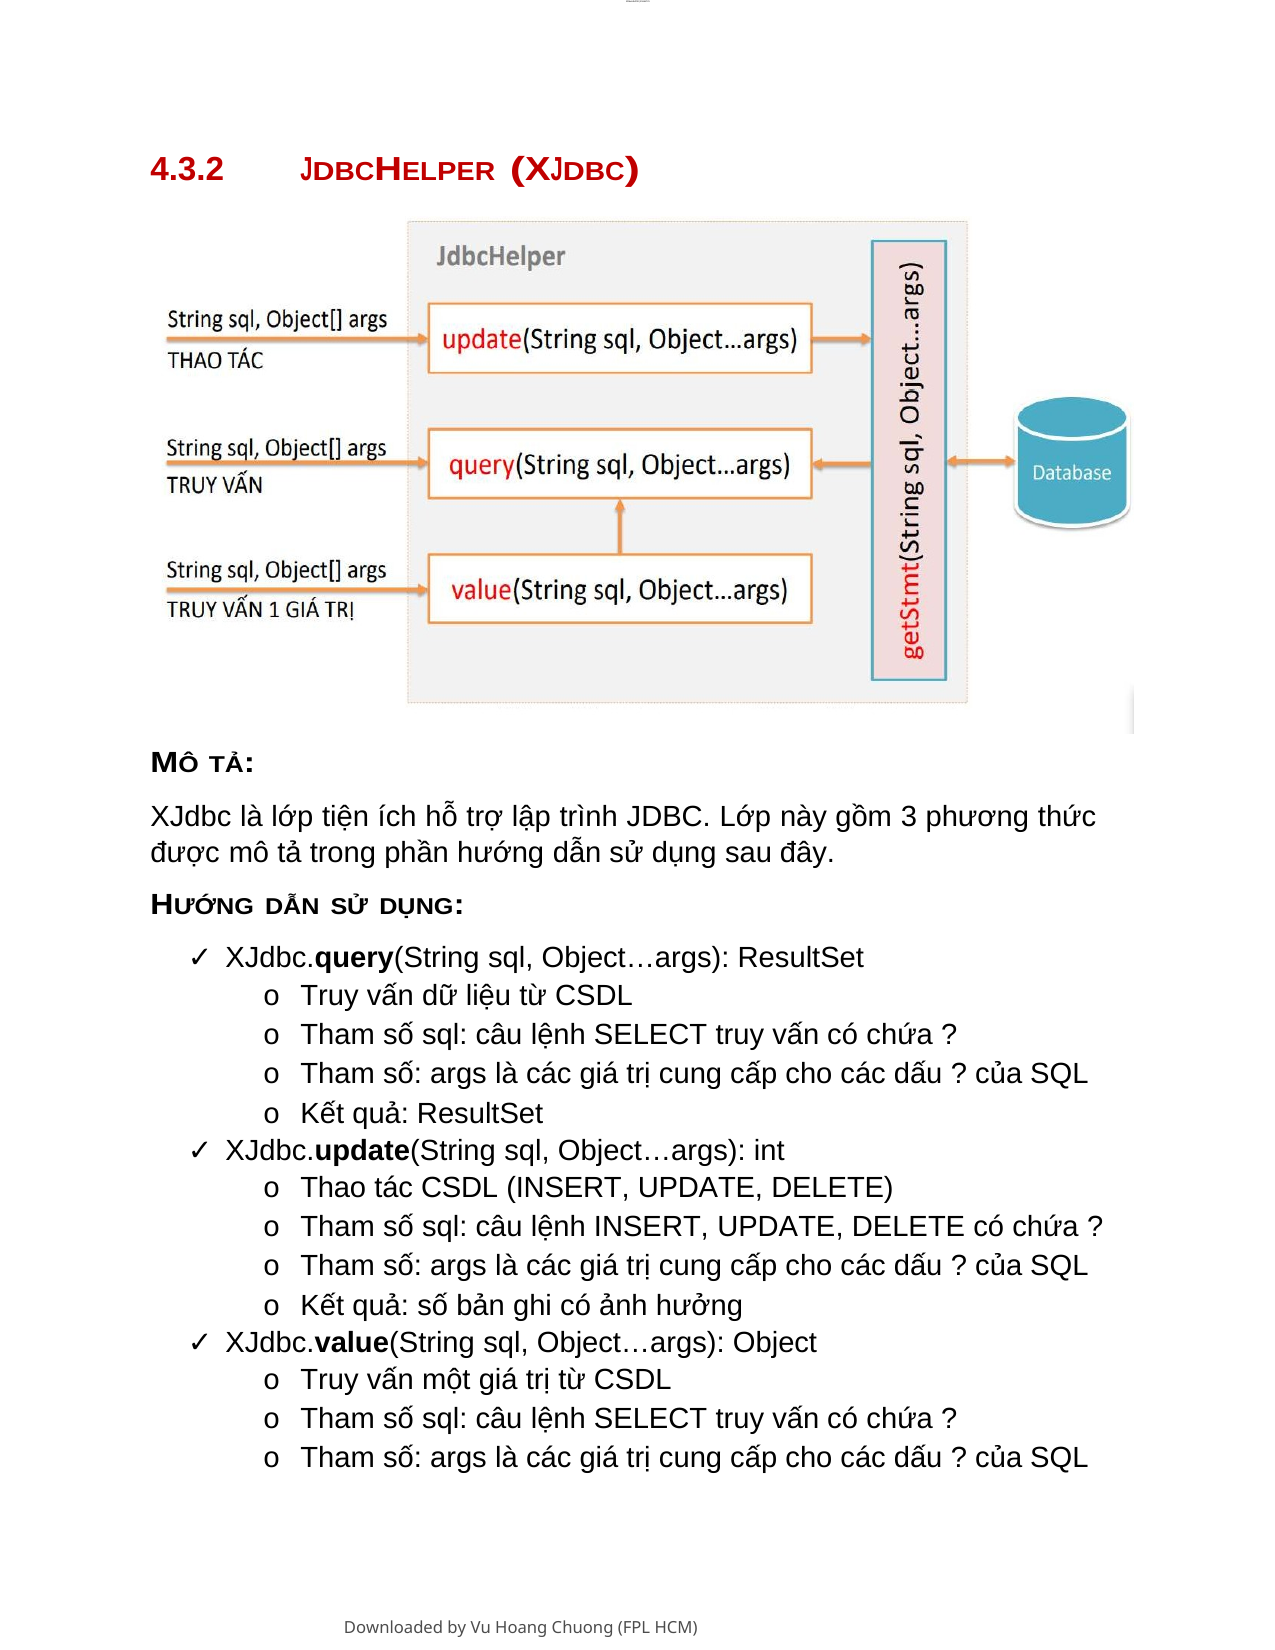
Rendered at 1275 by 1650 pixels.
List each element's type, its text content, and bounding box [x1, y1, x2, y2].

list Thao tác CSDL (INSERT, UPDATE, DELETE) [263, 1170, 1208, 1206]
list XJdbc.update(String sql, Object…args): int [188, 1130, 1208, 1168]
list Truy vấn dữ liệu từ CSDL [263, 978, 1208, 1014]
text XJdbc là lớp tiện ích hỗ trợ lập trình JDBC. Lớp này gồm 3 phương thức được mô tả trong phần hướng dẫn sử dụng sau đây. [150, 798, 1124, 868]
list Tham số sql: câu lệnh SELECT truy vấn có chứa ? [263, 1017, 1208, 1053]
list XJdbc.query(String sql, Object…args): ResultSet [188, 936, 1208, 976]
list Tham số: args là các giá trị cung cấp cho các dấu ? của SQL [263, 1056, 1208, 1092]
list Tham số: args là các giá trị cung cấp cho các dấu ? của SQL [263, 1440, 1208, 1476]
text HƯỚNG DẪN SỬ DỤNG: [150, 887, 1208, 921]
list Tham số: args là các giá trị cung cấp cho các dấu ? của SQL [263, 1248, 1208, 1284]
list Truy vấn một giá trị từ CSDL [263, 1362, 1208, 1398]
list Tham số sql: câu lệnh INSERT, UPDATE, DELETE có chứa ? [263, 1209, 1208, 1245]
list Tham số sql: câu lệnh SELECT truy vấn có chứa ? [263, 1401, 1208, 1437]
picture [161, 216, 1134, 734]
list Kết quả: ResultSet [263, 1095, 1208, 1130]
list XJdbc.value(String sql, Object…args): Object [188, 1322, 1208, 1360]
list Kết quả: số bản ghi có ảnh hưởng [263, 1287, 1208, 1322]
list JDBCHELPER (XJDBC) [150, 149, 1208, 188]
